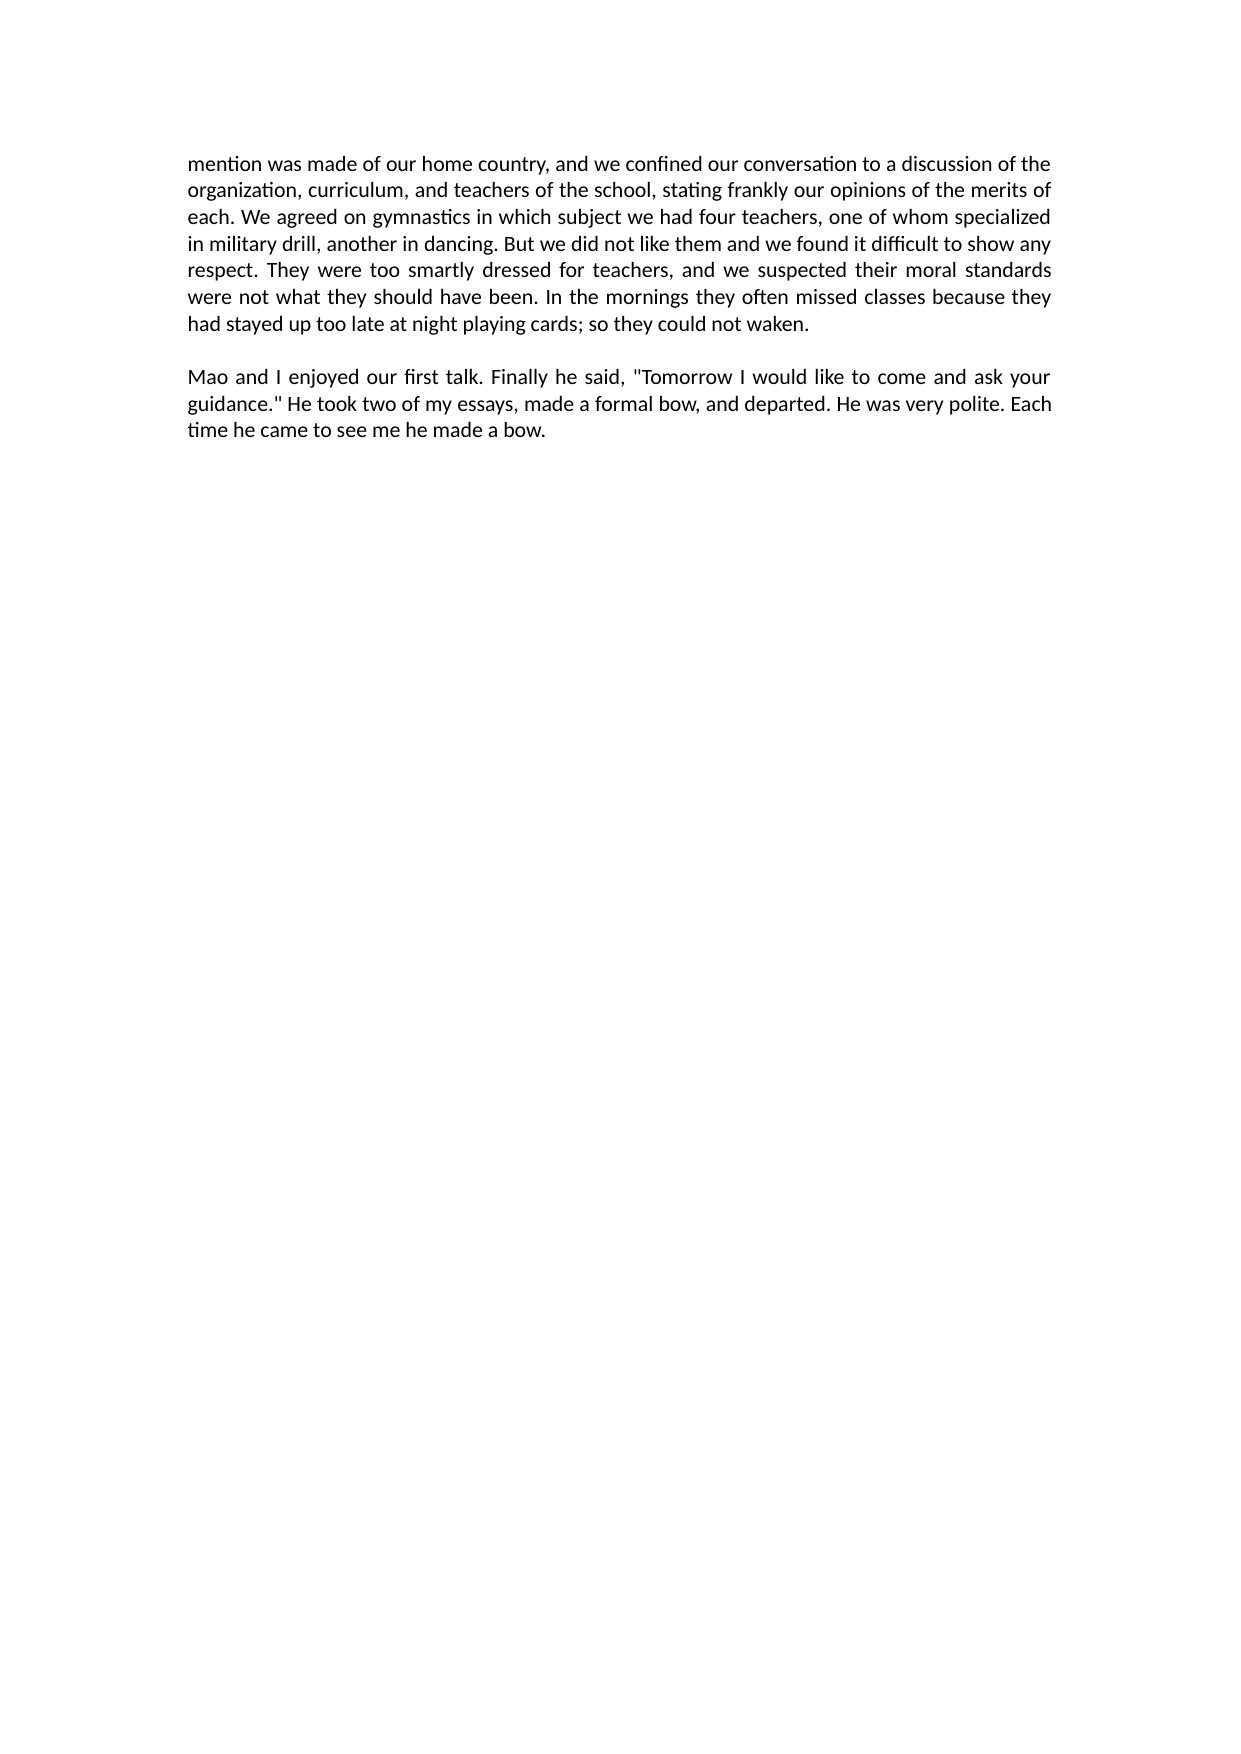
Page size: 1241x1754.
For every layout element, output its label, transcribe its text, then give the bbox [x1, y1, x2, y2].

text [187, 150, 1053, 337]
text Mao and I enjoyed our first talk. Finally he said, "Tomorrow I would like to come and ask your guidance." He took two of my essays, made a formal bow, and departed. He was very polite. Each time he came to see me he made a bow. [187, 363, 1053, 443]
